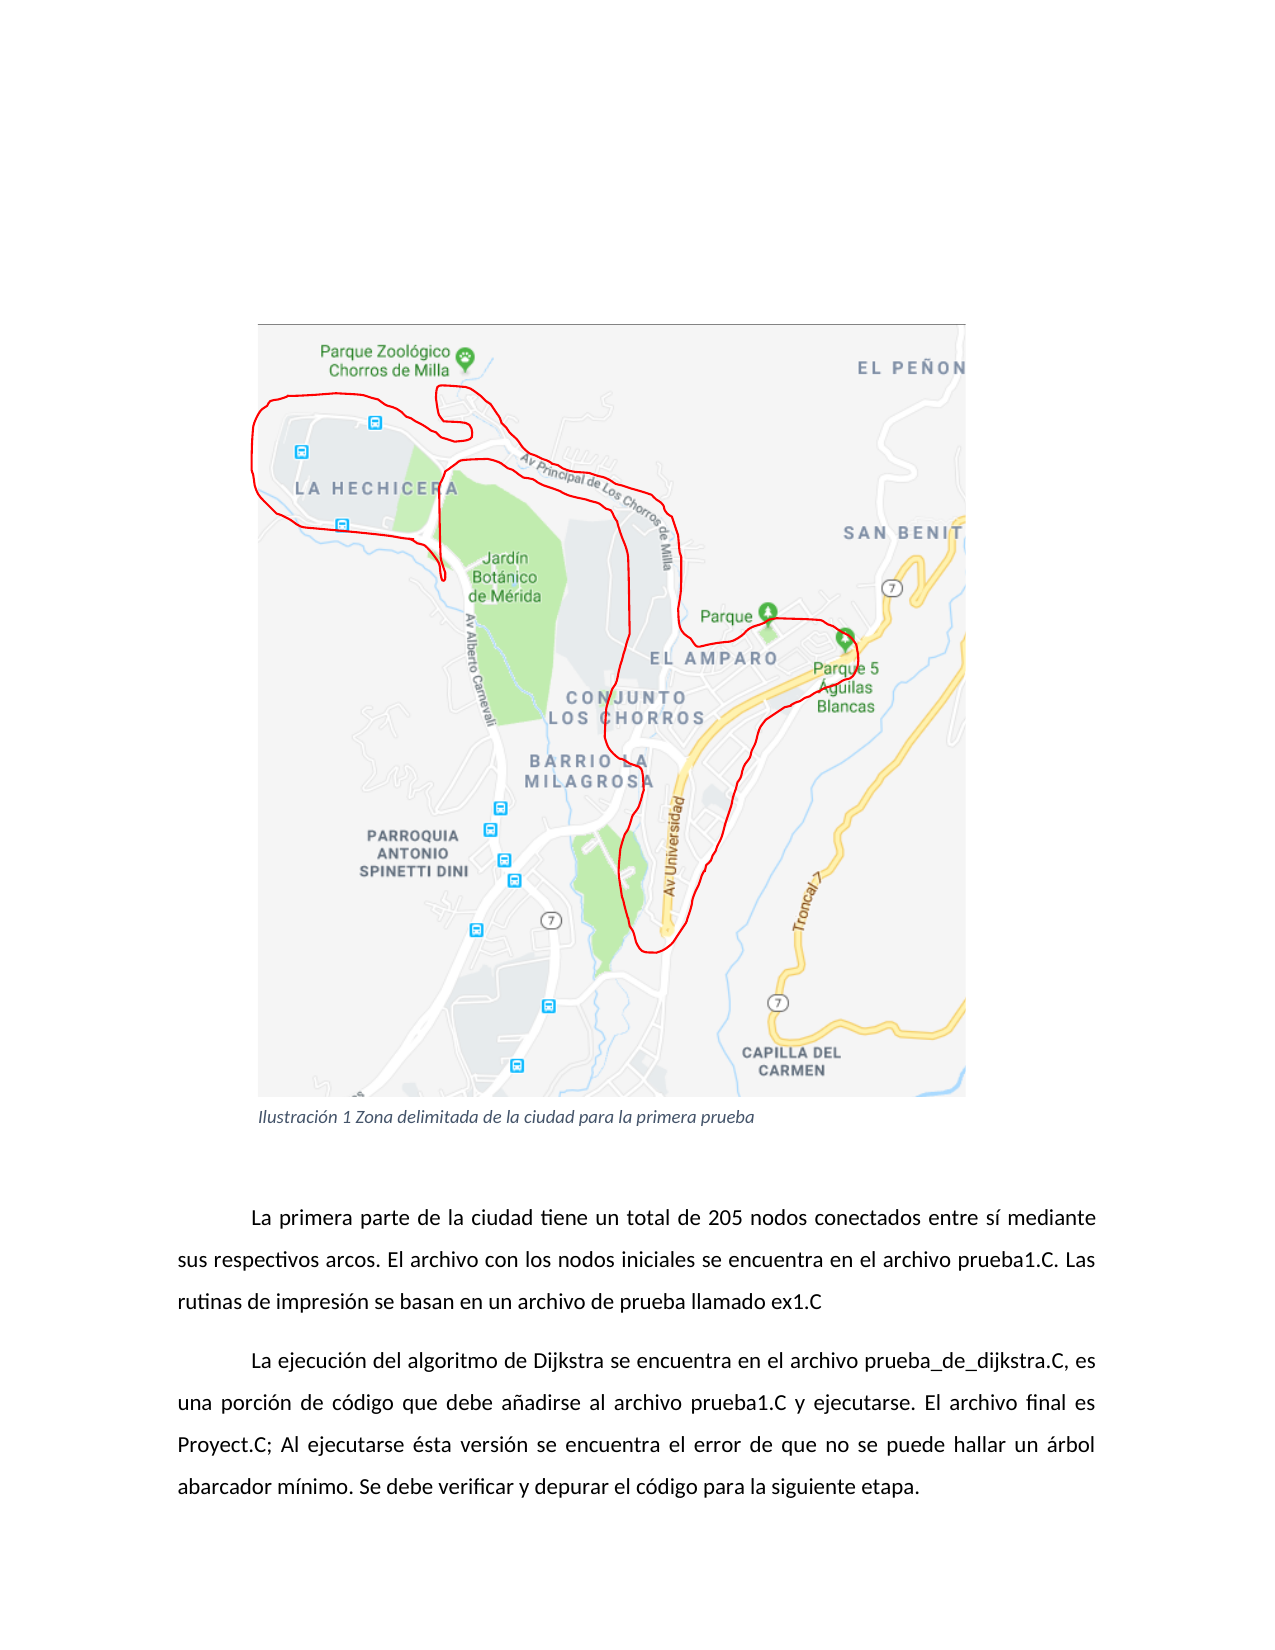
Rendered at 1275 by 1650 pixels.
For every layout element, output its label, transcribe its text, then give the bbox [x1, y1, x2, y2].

text La ejecución del algoritmo de Dijkstra se encuentra en el archivo prueba_de_dijkstra.C, es una porción de código que debe añadirse al archivo prueba1.C y ejecutarse. El archivo final es Proyect.C; Al ejecutarse ésta versión se encuentra el error de que no se puede hallar un árbol abarcador mínimo. Se debe verificar y depurar el código para la siguiente etapa. [177, 1346, 1098, 1500]
picture [257, 387, 857, 951]
text La primera parte de la ciudad tiene un total de 205 nodos conectados entre sí mediante sus respectivos arcos. El archivo con los nodos iniciales se encuentra en el archivo prueba1.C. Las rutinas de impresión se basan en un archivo de prueba llamado ex1.C [177, 1203, 1098, 1315]
picture [257, 324, 966, 1097]
